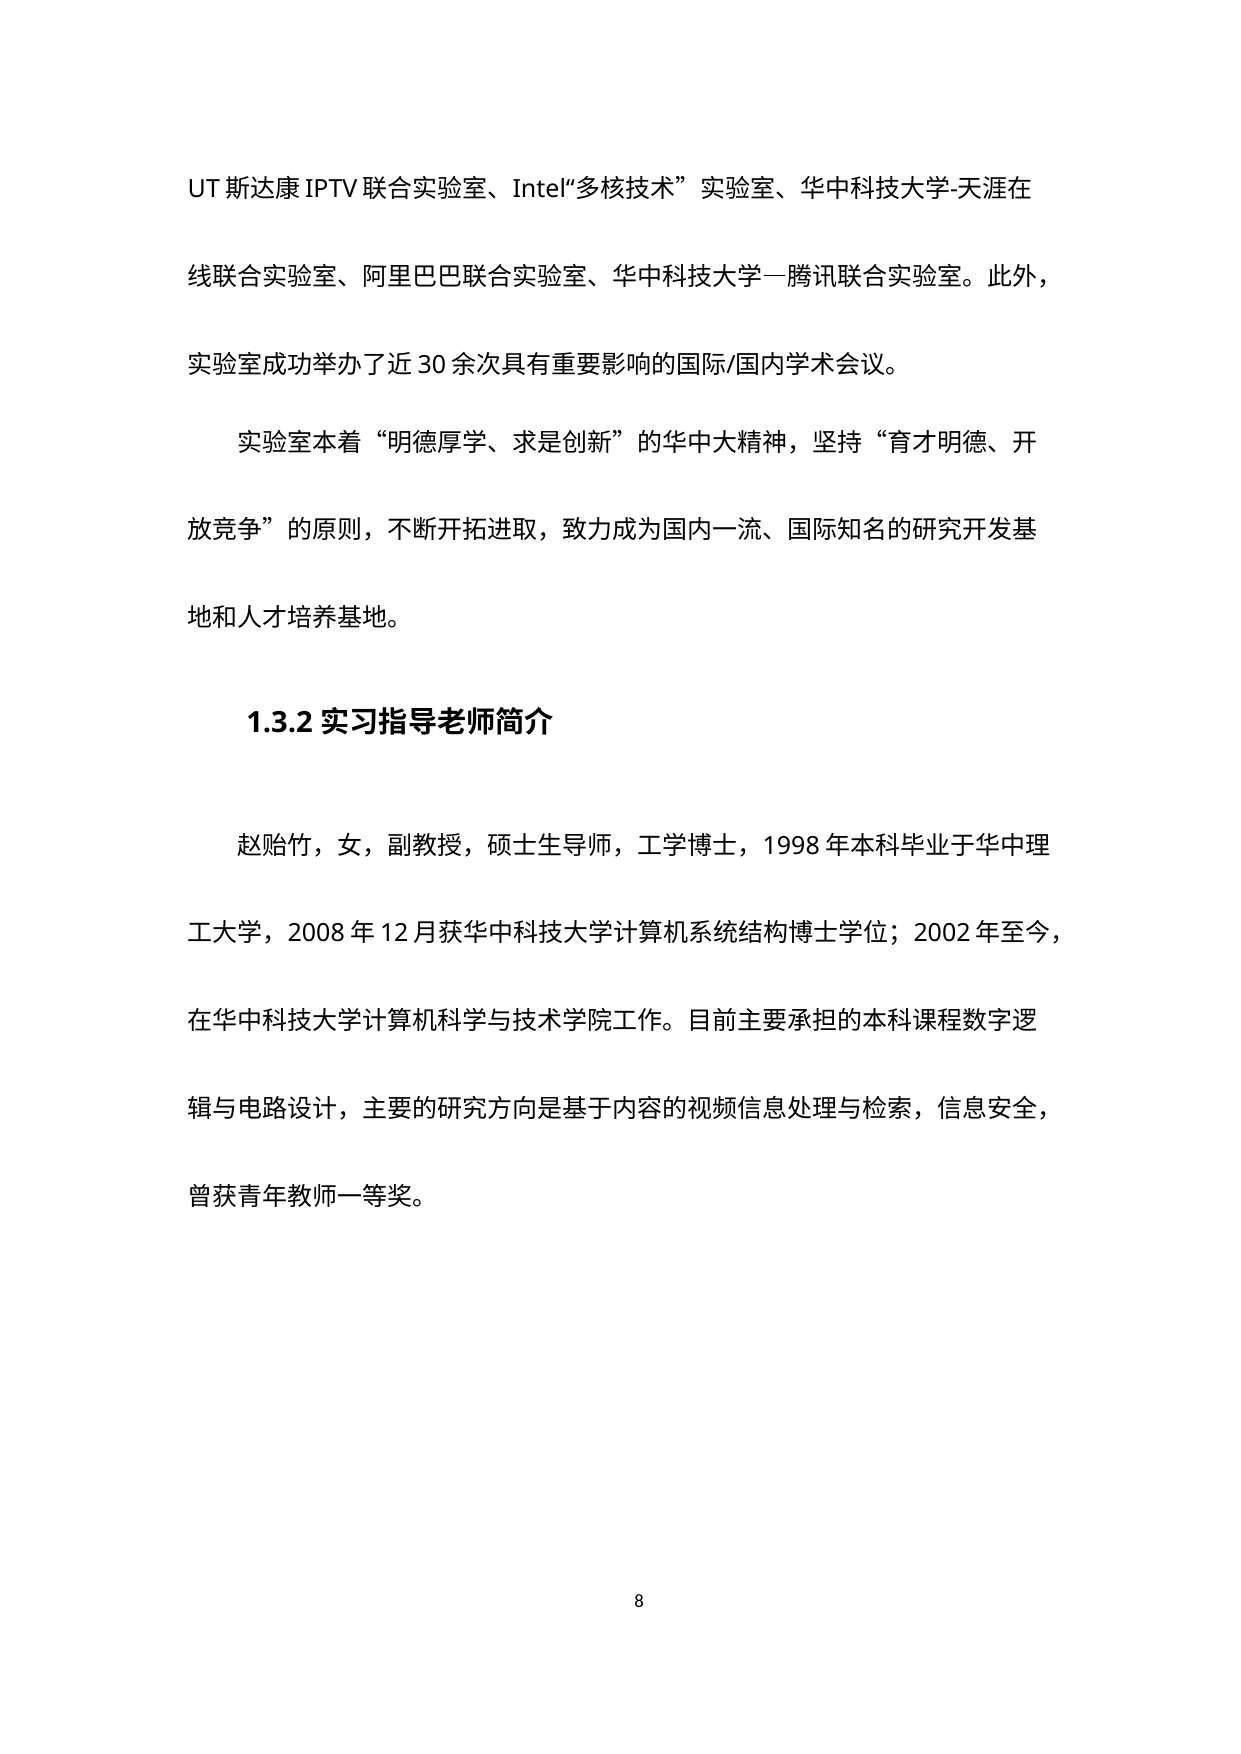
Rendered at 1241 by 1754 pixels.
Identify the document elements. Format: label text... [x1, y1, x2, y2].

text 赵贻竹，女，副教授，硕士生导师，工学博士，1998年本科毕业于华中理工大学，2008年12月获华中科技大学计算机系统结构博士学位；2002年至今，在华中科技大学计算机科学与技术学院工作。目前主要承担的本科课程数字逻辑与电路设计，主要的研究方向是基于内容的视频信息处理与检索，信息安全，曾获青年教师一等奖。 [187, 811, 1053, 1227]
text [187, 154, 1053, 395]
text 实验室本着“明德厚学、求是创新”的华中大精神，坚持“育才明德、开放竞争”的原则，不断开拓进取，致力成为国内一流、国际知名的研究开发基地和人才培养基地。 [187, 408, 1053, 648]
subtitle 1.3.2 实习指导老师简介 [187, 688, 1053, 753]
